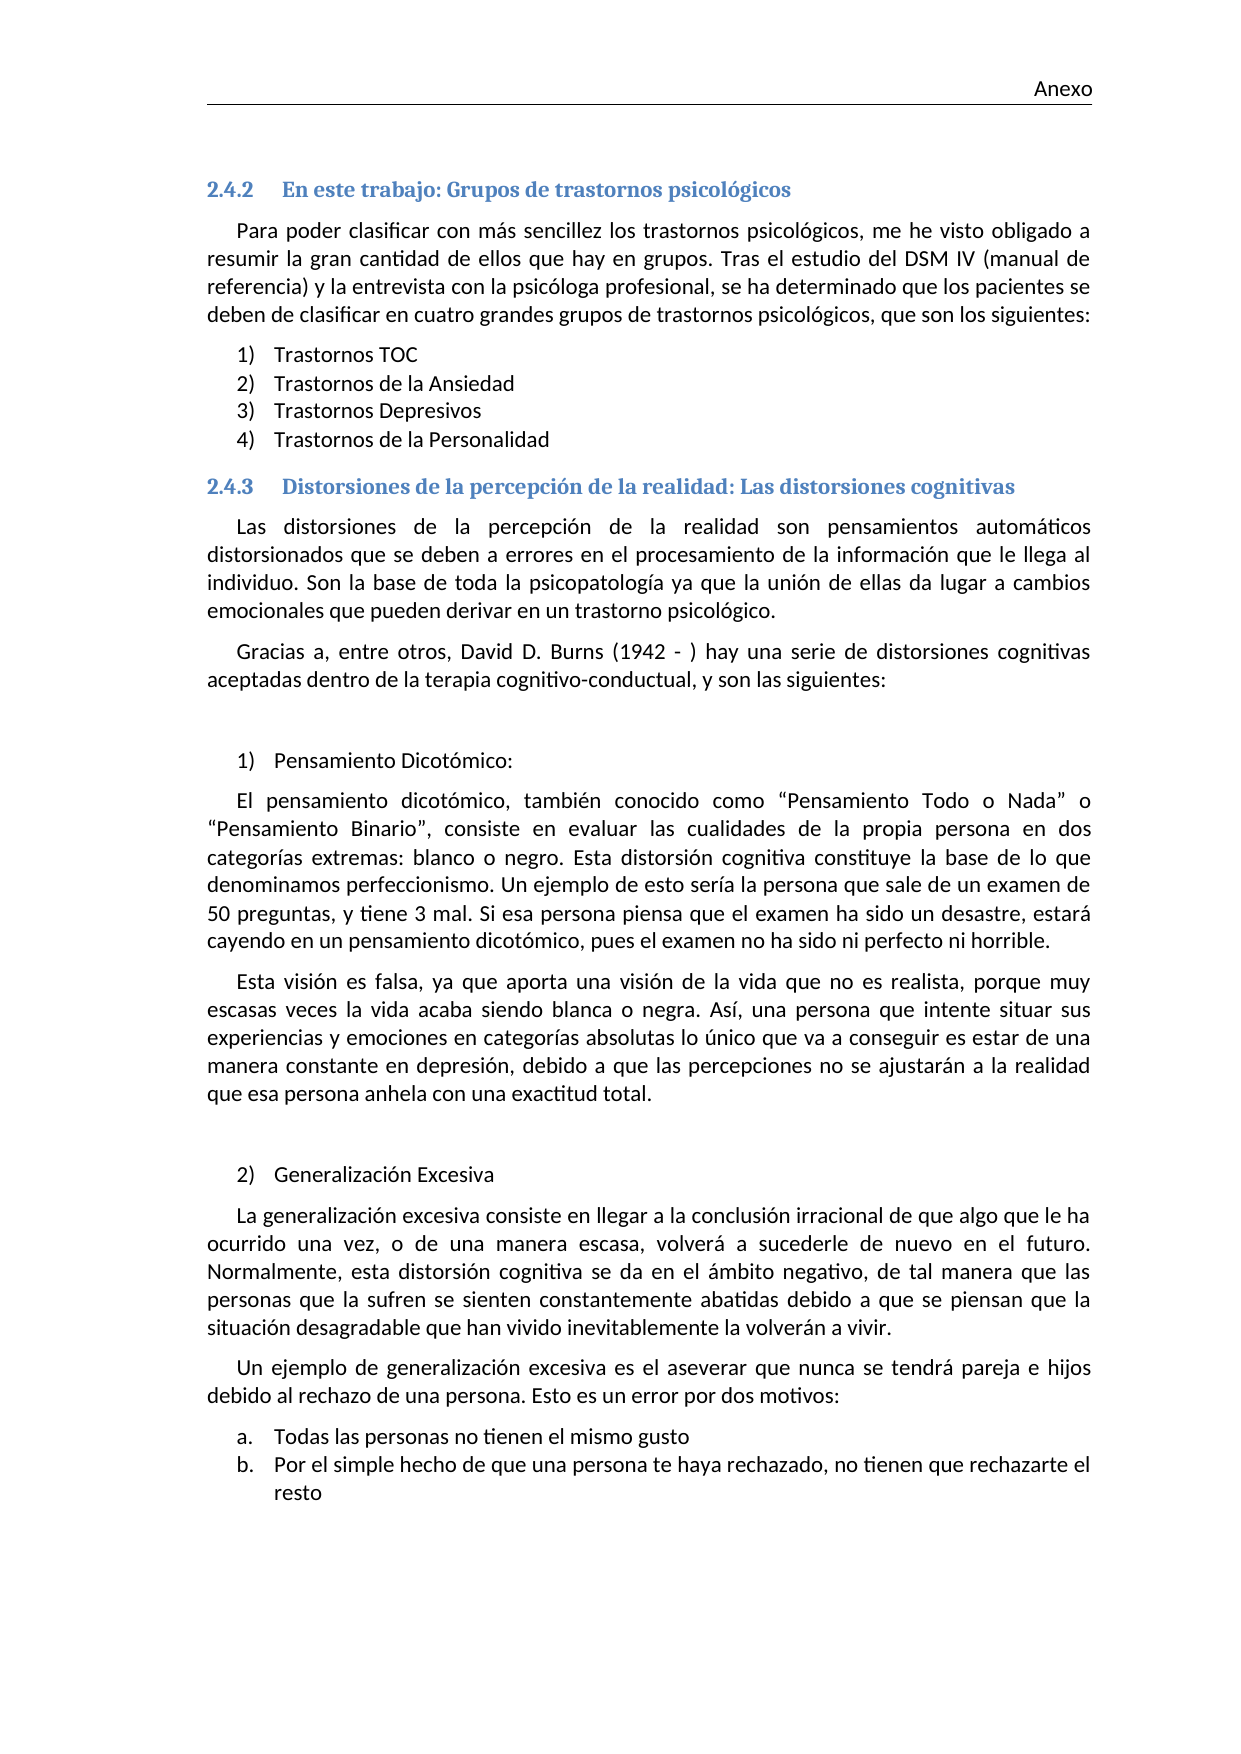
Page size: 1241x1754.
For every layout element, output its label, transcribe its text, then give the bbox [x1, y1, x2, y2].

text Esta visión es falsa, ya que aporta una visión de la vida que no es realista, porque muy escasas veces la vida acaba siendo blanca o negra. Así, una persona que intente situar sus experiencias y emociones en categorías absolutas lo único que va a conseguir es estar de una manera constante en depresión, debido a que las percepciones no se ajustarán a la realidad que esa persona anhela con una exactitud total. [207, 967, 1092, 1107]
subtitle En este trabajo: Grupos de trastornos psicológicos [207, 177, 1092, 203]
list Por el simple hecho de que una persona te haya rechazado, no tienen que rechazarte el resto [236, 1450, 1092, 1506]
list Pensamiento Dicotómico: [236, 746, 1092, 774]
text Para poder clasificar con más sencillez los trastornos psicológicos, me he visto obligado a resumir la gran cantidad de ellos que hay en grupos. Tras el estudio del DSM IV (manual de referencia) y la entrevista con la psicóloga profesional, se ha determinado que los pacientes se deben de clasificar en cuatro grandes grupos de trastornos psicológicos, que son los siguientes: [207, 216, 1092, 328]
list Trastornos TOC [236, 341, 1092, 369]
list Trastornos Depresivos [236, 397, 1092, 425]
list Generalización Excesiva [236, 1160, 1092, 1188]
text Las distorsiones de la percepción de la realidad son pensamientos automáticos distorsionados que se deben a errores en el procesamiento de la información que le llega al individuo. Son la base de toda la psicopatología ya que la unión de ellas da lugar a cambios emocionales que pueden derivar en un trastorno psicológico. [207, 512, 1092, 624]
list Trastornos de la Personalidad [236, 425, 1092, 453]
text Un ejemplo de generalización excesiva es el aseverar que nunca se tendrá pareja e hijos debido al rechazo de una persona. Esto es un error por dos motivos: [207, 1353, 1092, 1409]
subtitle Distorsiones de la percepción de la realidad: Las distorsiones cognitivas [207, 473, 1092, 500]
text La generalización excesiva consiste en llegar a la conclusión irracional de que algo que le ha ocurrido una vez, o de una manera escasa, volverá a sucederle de nuevo en el futuro. Normalmente, esta distorsión cognitiva se da en el ámbito negativo, de tal manera que las personas que la sufren se sienten constantemente abatidas debido a que se piensan que la situación desagradable que han vivido inevitablemente la volverán a vivir. [207, 1201, 1092, 1341]
text Gracias a, entre otros, David D. Burns (1942 - ) hay una serie de distorsiones cognitivas aceptadas dentro de la terapia cognitivo-conductual, y son las siguientes: [207, 637, 1092, 693]
list Trastornos de la Ansiedad [236, 369, 1092, 397]
text El pensamiento dicotómico, también conocido como “Pensamiento Todo o Nada” o “Pensamiento Binario”, consiste en evaluar las cualidades de la propia persona en dos categorías extremas: blanco o negro. Esta distorsión cognitiva constituye la base de lo que denominamos perfeccionismo. Un ejemplo de esto sería la persona que sale de un examen de 50 preguntas, y tiene 3 mal. Si esa persona piensa que el examen ha sido un desastre, estará cayendo en un pensamiento dicotómico, pues el examen no ha sido ni perfecto ni horrible. [207, 787, 1092, 955]
list Todas las personas no tienen el mismo gusto [236, 1422, 1092, 1450]
